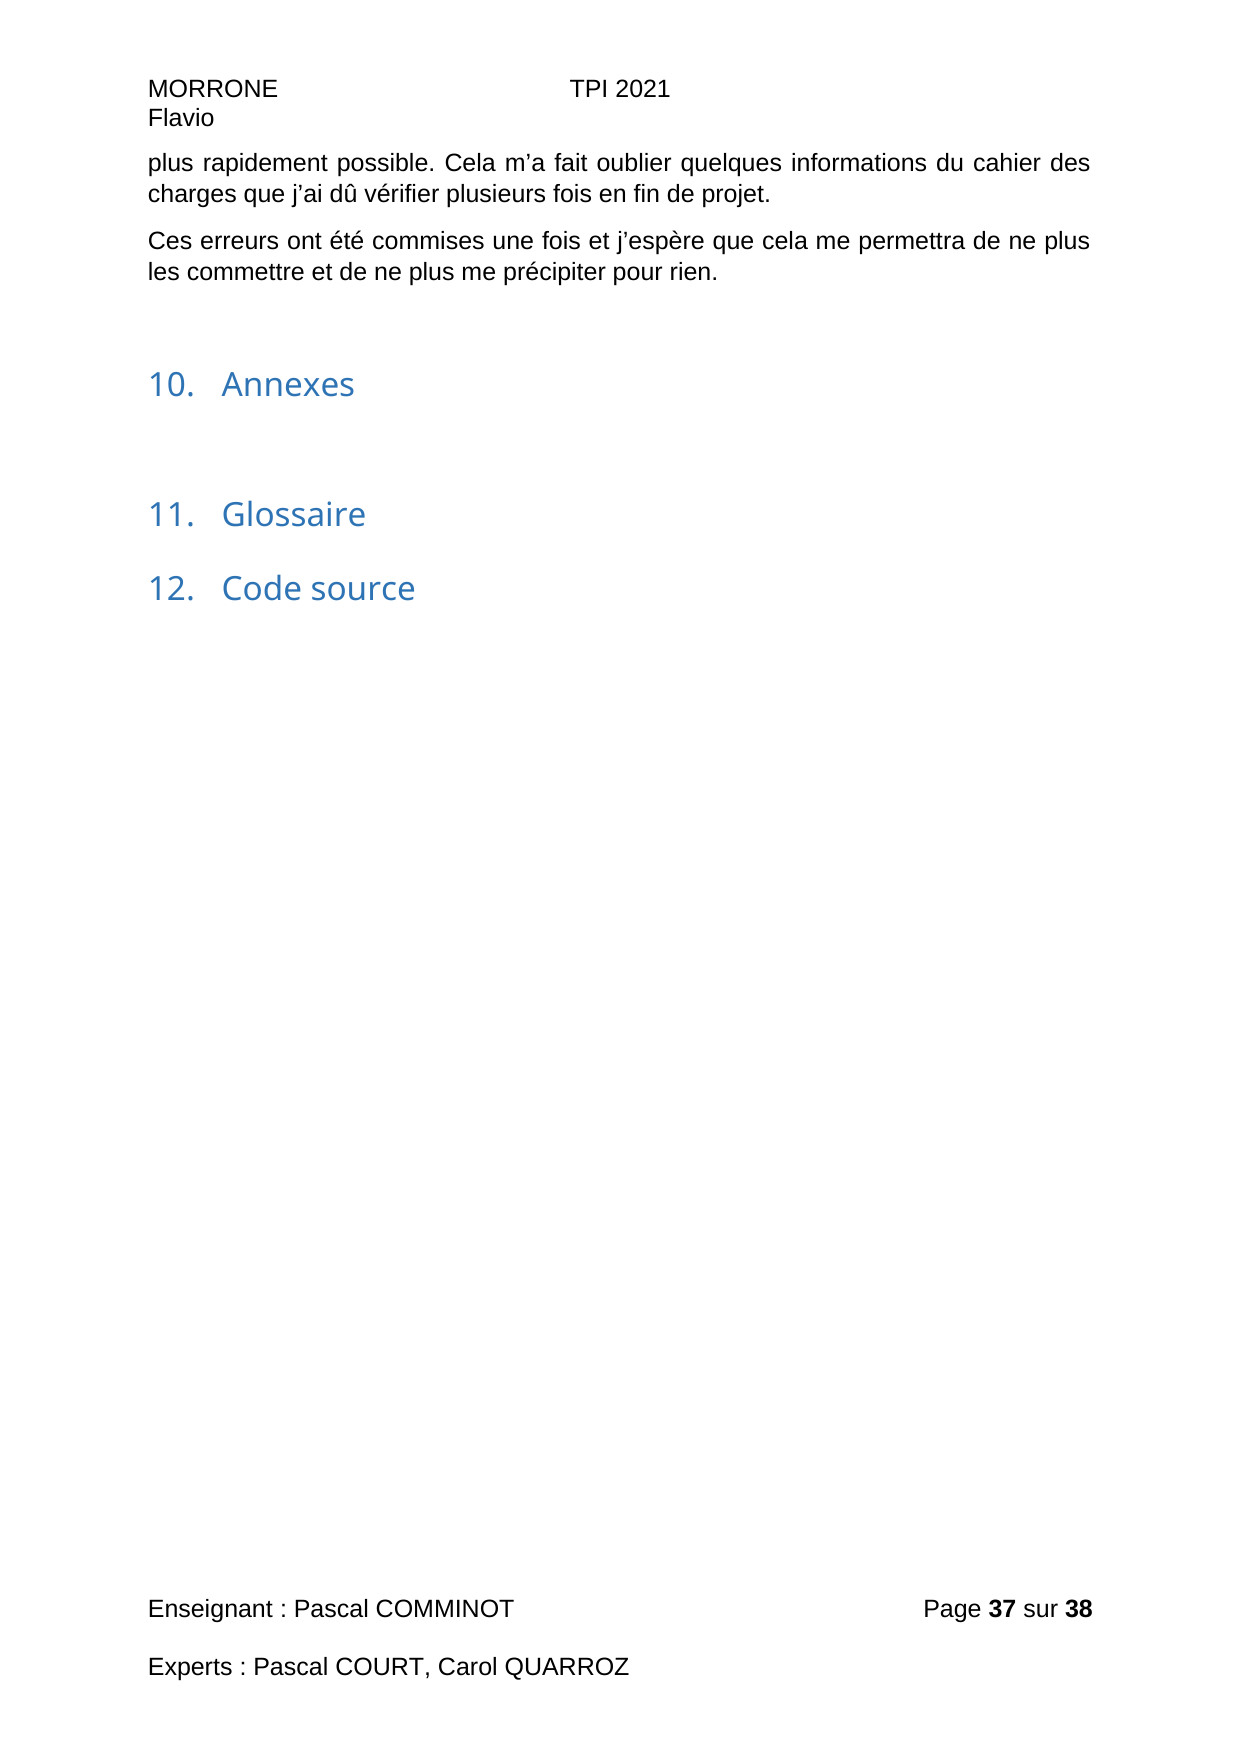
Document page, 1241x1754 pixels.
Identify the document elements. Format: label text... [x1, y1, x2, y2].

text Ces erreurs ont été commises une fois et j’espère que cela me permettra de ne plus les commettre et de ne plus me précipiter pour rien. [148, 226, 1093, 286]
subtitle Glossaire [148, 491, 1093, 537]
subtitle Annexes [148, 361, 1093, 407]
subtitle Code source [148, 565, 1093, 611]
